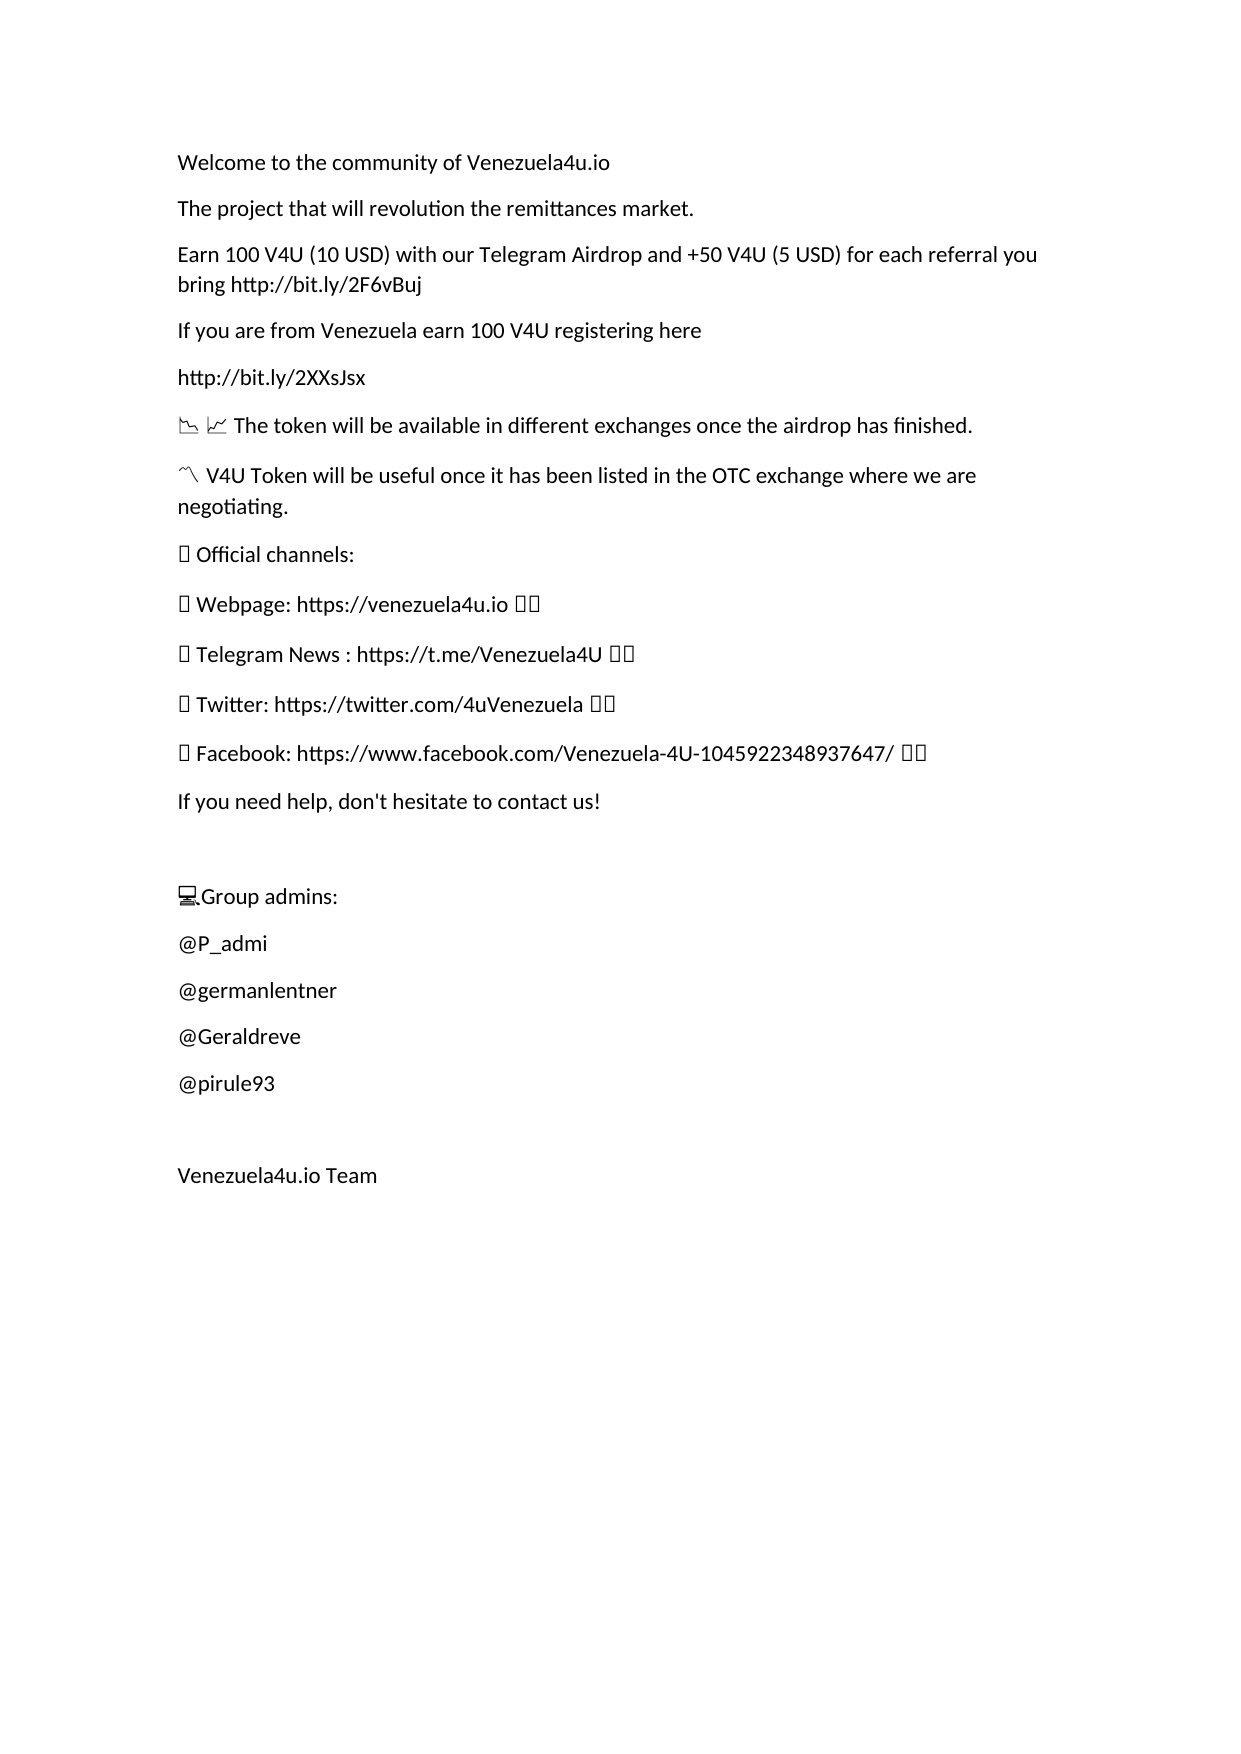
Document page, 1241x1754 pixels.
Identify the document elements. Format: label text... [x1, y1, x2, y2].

text If you are from Venezuela earn 100 V4U registering here [177, 316, 1063, 344]
text If you need help, don't hesitate to contact us! [177, 787, 1063, 815]
text ✅ Telegram News : https://t.me/Venezuela4U 🇻🇪 [177, 638, 1063, 669]
text ✅ Facebook: https://www.facebook.com/Venezuela-4U-1045922348937647/ 🇻🇪 [177, 737, 1063, 768]
text Venezuela4u.io Team [177, 1161, 1063, 1189]
text Earn 100 V4U (10 USD) with our Telegram Airdrop and +50 V4U (5 USD) for each referral you bring http://bit.ly/2F6vBuj [177, 240, 1063, 298]
text http://bit.ly/2XXsJsx [177, 363, 1063, 391]
text 👨🏻💻Group admins: [177, 880, 1063, 911]
text ✅ Twitter: https://twitter.com/4uVenezuela 🇻🇪 [177, 687, 1063, 719]
text 📉🔀 📈 The token will be available in different exchanges once the airdrop has finished. [177, 409, 1063, 440]
text ✅ Webpage: https://venezuela4u.io 🇻🇪 [177, 588, 1063, 619]
text @P_admi [177, 929, 1063, 958]
text 📌 Official channels: [177, 538, 1063, 569]
text @germanlentner [177, 976, 1063, 1004]
text @pirule93 [177, 1069, 1063, 1097]
text 〽️ V4U Token will be useful once it has been listed in the OTC exchange where we are negotiating. [177, 459, 1063, 520]
text @Geraldreve [177, 1022, 1063, 1050]
text The project that will revolution the remittances market. [177, 194, 1063, 222]
text Welcome to the community of Venezuela4u.io [177, 148, 1063, 176]
